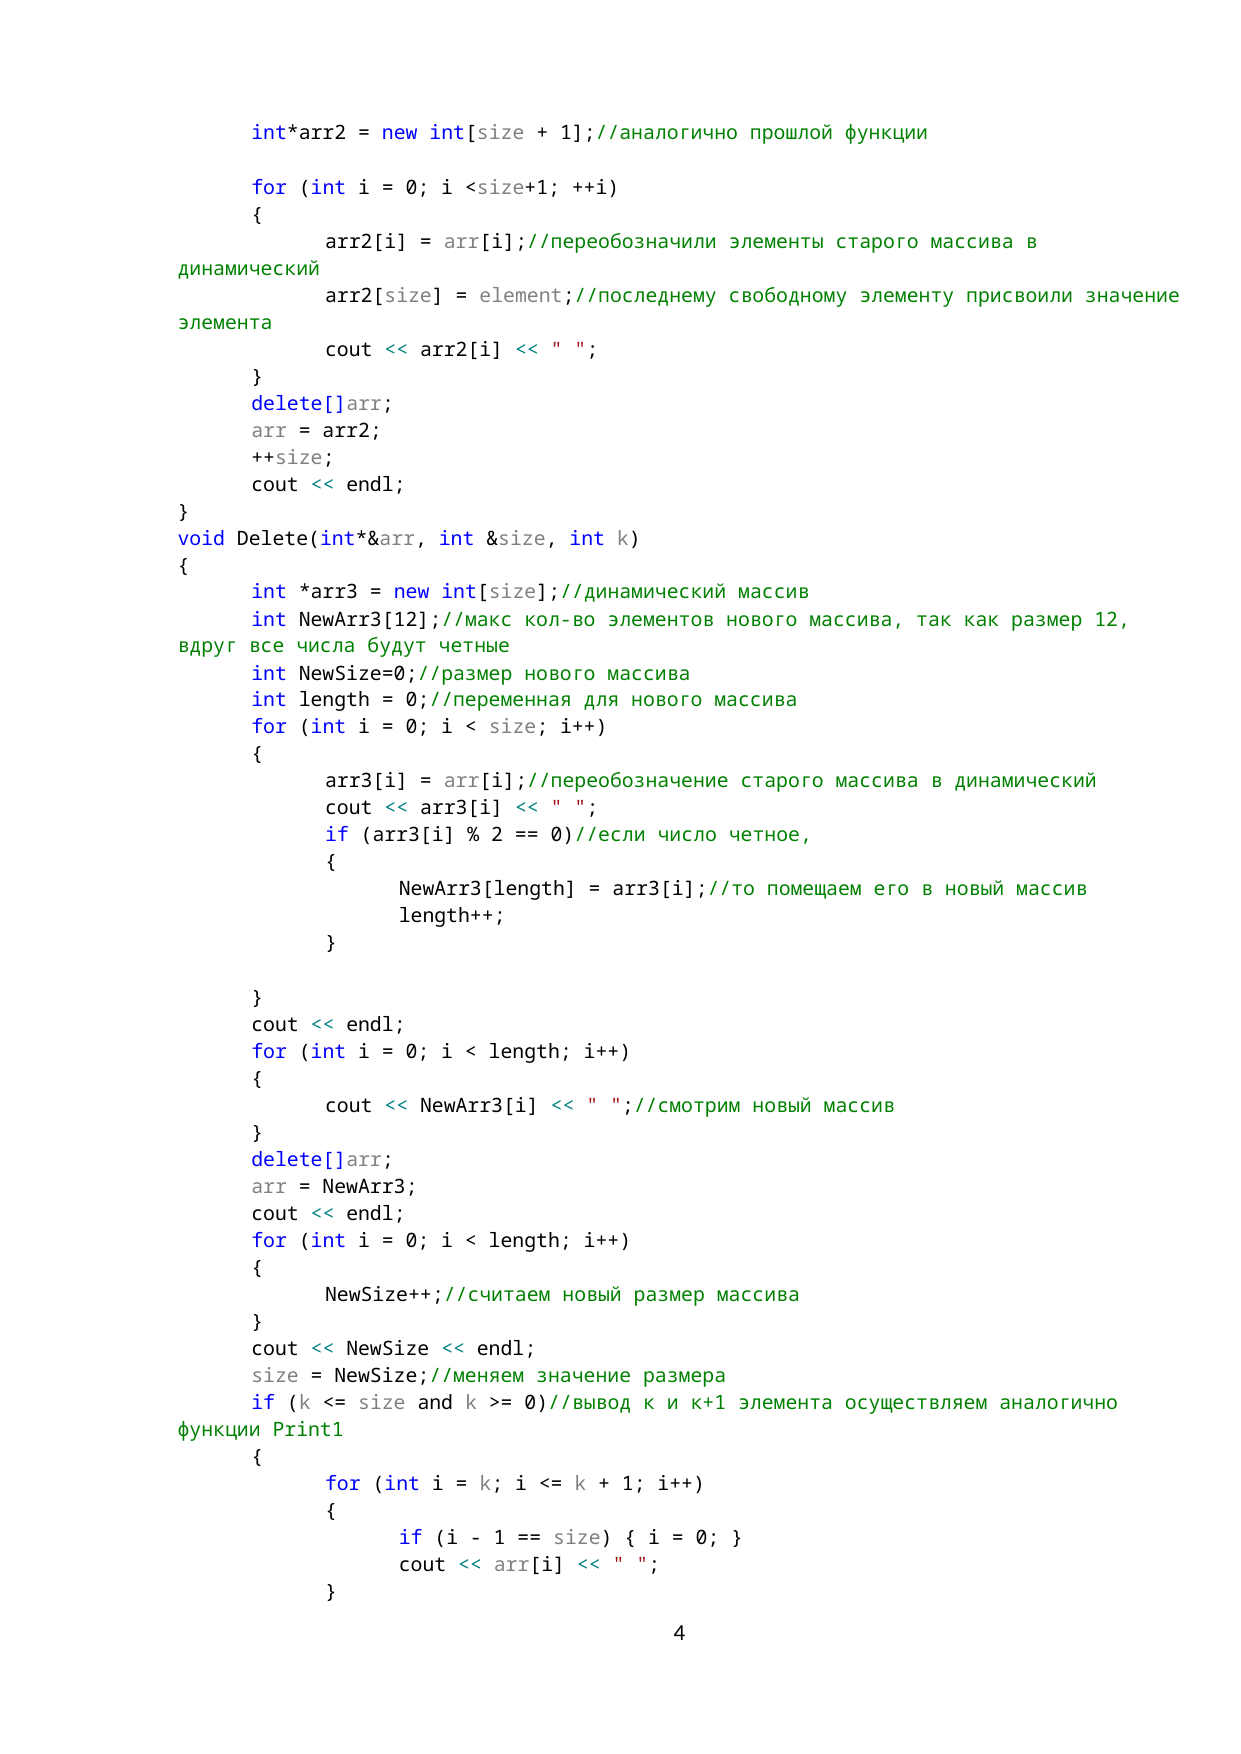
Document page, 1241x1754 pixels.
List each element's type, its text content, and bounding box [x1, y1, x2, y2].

text { [177, 1442, 1181, 1469]
text { [177, 1064, 1181, 1091]
text } [177, 497, 1181, 524]
text int *arr3 = new int[size];//динамический массив [177, 578, 1181, 605]
text void Delete(int*&arr, int &size, int k) [177, 524, 1181, 551]
text arr = arr2; [177, 416, 1181, 443]
text for (int i = 0; i < length; i++) [177, 1226, 1181, 1253]
text arr2[i] = arr[i];//переобозначили элементы старого массива в динамический [177, 227, 1181, 281]
text int NewSize=0;//размер нового массива [177, 659, 1181, 686]
text { [177, 200, 1181, 227]
text if (k <= size and k >= 0)//вывод к и к+1 элемента осуществляем аналогично функции Print1 [177, 1388, 1181, 1442]
text int NewArr3[12];//макс кол-во элементов нового массива, так как размер 12, вдруг все числа будут четные [177, 605, 1181, 659]
text NewArr3[length] = arr3[i];//то помещаем его в новый массив [177, 874, 1181, 902]
text { [177, 848, 1181, 874]
text { [177, 1253, 1181, 1280]
text cout << arr2[i] << " "; [177, 335, 1181, 362]
text } [177, 1118, 1181, 1145]
text delete[]arr; [177, 1145, 1181, 1172]
text arr = NewArr3; [177, 1172, 1181, 1199]
text delete[]arr; [177, 389, 1181, 416]
text cout << endl; [177, 1011, 1181, 1037]
text { [177, 740, 1181, 767]
text for (int i = k; i <= k + 1; i++) [177, 1469, 1181, 1496]
text for (int i = 0; i < length; i++) [177, 1037, 1181, 1064]
text cout << NewArr3[i] << " ";//смотрим новый массив [177, 1091, 1181, 1118]
text cout << NewSize << endl; [177, 1334, 1181, 1361]
text cout << endl; [177, 1199, 1181, 1226]
text arr2[size] = element;//последнему свободному элементу присвоили значение элемента [177, 281, 1181, 335]
text for (int i = 0; i < size; i++) [177, 713, 1181, 740]
text if (i - 1 == size) { i = 0; } [177, 1523, 1181, 1550]
text } [177, 983, 1181, 1011]
text NewSize++;//считаем новый размер массива [177, 1280, 1181, 1307]
text ++size; [177, 443, 1181, 470]
text size = NewSize;//меняем значение размера [177, 1361, 1181, 1388]
text } [177, 928, 1181, 956]
text for (int i = 0; i <size+1; ++i) [177, 173, 1181, 200]
text cout << arr[i] << " "; [177, 1550, 1181, 1577]
text { [177, 1496, 1181, 1523]
text cout << arr3[i] << " "; [177, 794, 1181, 821]
text { [177, 551, 1181, 578]
text } [177, 362, 1181, 389]
text arr3[i] = arr[i];//переобозначение старого массива в динамический [177, 767, 1181, 794]
text cout << endl; [177, 470, 1181, 497]
text int*arr2 = new int[size + 1];//аналогично прошлой функции [177, 118, 1181, 145]
text if (arr3[i] % 2 == 0)//если число четное, [177, 821, 1181, 848]
text int length = 0;//переменная для нового массива [177, 686, 1181, 713]
text length++; [177, 902, 1181, 928]
text } [177, 1307, 1181, 1334]
text } [177, 1577, 1181, 1604]
